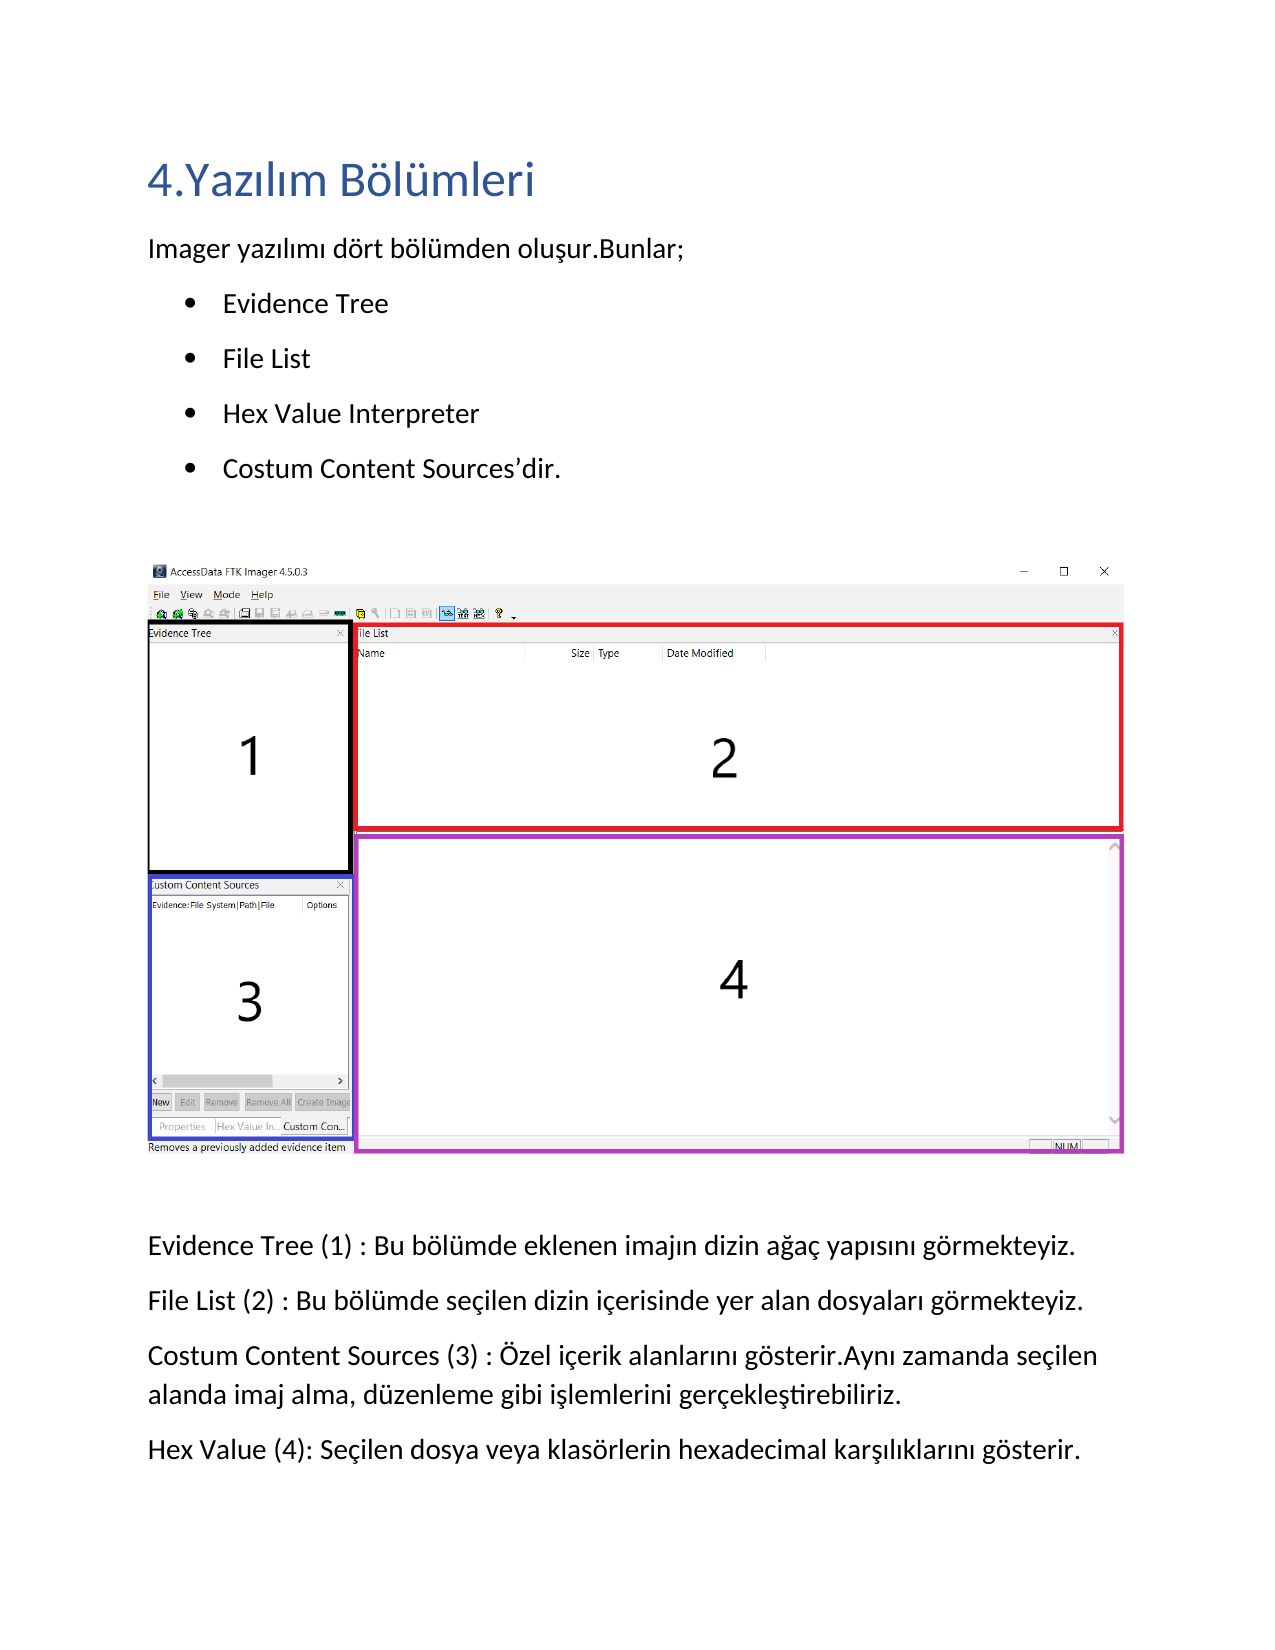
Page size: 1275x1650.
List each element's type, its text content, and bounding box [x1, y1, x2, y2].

picture [147, 560, 1124, 1154]
list Hex Value Interpreter [185, 395, 1127, 431]
text Hex Value (4): Seçilen dosya veya klasörlerin hexadecimal karşılıklarını gösterir. [148, 1431, 1127, 1467]
list Evidence Tree [185, 285, 1127, 321]
text 4.Yazılım Bölümleri [148, 148, 1127, 209]
text File List (2) : Bu bölümde seçilen dizin içerisinde yer alan dosyaları görmekteyiz. [148, 1282, 1127, 1318]
list Costum Content Sources’dir. [185, 451, 1127, 486]
text Imager yazılımı dört bölümden oluşur.Bunlar; [148, 230, 1127, 266]
text Evidence Tree (1) : Bu bölümde eklenen imajın dizin ağaç yapısını görmekteyiz. [148, 1227, 1127, 1263]
text Costum Content Sources (3) : Özel içerik alanlarını gösterir.Aynı zamanda seçilen alanda imaj alma, düzenleme gibi işlemlerini gerçekleştirebiliriz. [148, 1337, 1127, 1411]
list File List [185, 340, 1127, 376]
